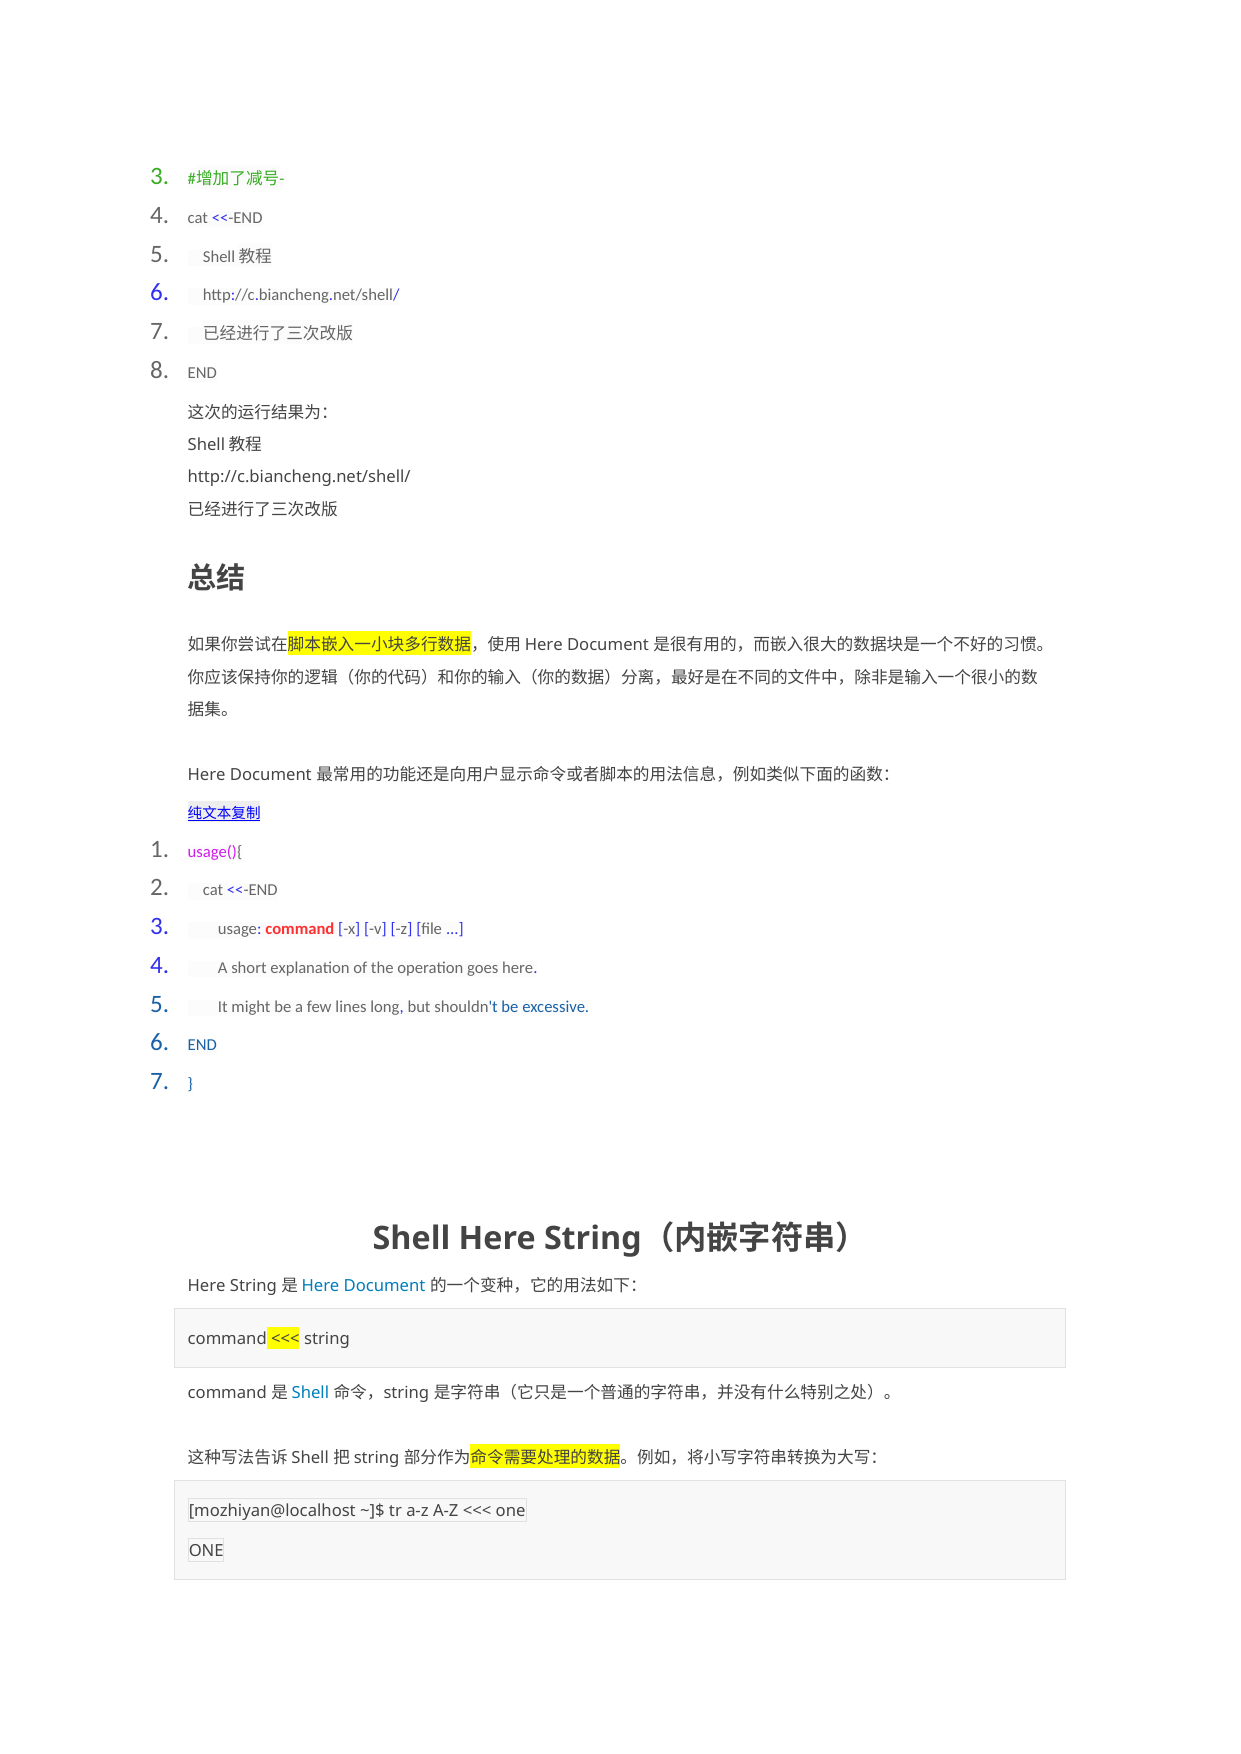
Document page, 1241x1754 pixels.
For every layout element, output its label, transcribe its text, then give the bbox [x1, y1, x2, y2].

list END [150, 356, 1053, 388]
text 纯文本复制 [187, 796, 1053, 828]
list 已经进行了三次改版 [150, 317, 1053, 349]
list cat <<-END [150, 873, 1053, 906]
list A short explanation of the operation goes here. [150, 951, 1053, 983]
list usage(){ [150, 834, 1053, 867]
list cat <<-END [150, 201, 1053, 233]
list It might be a few lines long, but shouldn't be excessive. [150, 989, 1053, 1022]
text 这次的运行结果为： Shell教程 http://c.biancheng.net/shell/ 已经进行了三次改版 [187, 394, 1053, 524]
text ONE [175, 1520, 1065, 1579]
subtitle 总结 [187, 543, 1053, 608]
text [mozhiyan@localhost ~]$ tr a-z A-Z <<< one [175, 1481, 1065, 1520]
list http://c.biancheng.net/shell/ [150, 278, 1053, 311]
text 如果你尝试在脚本嵌入一小块多行数据，使用 Here Document 是很有用的，而嵌入很大的数据块是一个不好的习惯。你应该保持你的逻辑（你的代码）和你的输入（你的数据）分离，最好是在不同的文件中，除非是输入一个很小的数据集。 Here Document 最常用的功能还是向用户显示命令或者脚本的用法信息，例如类似下面的函数： [187, 627, 1053, 789]
text Here String 是 Here Document 的一个变种，它的用法如下： [187, 1268, 1053, 1301]
list Shell教程 [150, 239, 1053, 272]
list usage: command [-x] [-v] [-z] [file ...] [150, 912, 1053, 944]
list END [150, 1028, 1053, 1061]
list } [150, 1067, 1053, 1099]
subtitle Shell Here String（内嵌字符串） [187, 1203, 1053, 1268]
list #增加了减号- [150, 162, 1053, 194]
text command <<< string [175, 1309, 1065, 1367]
text command 是 Shell 命令，string 是字符串（它只是一个普通的字符串，并没有什么特别之处）。 这种写法告诉 Shell 把 string 部分作为命令需要处理的数据。例如，将小写字符串转换为大写： [187, 1375, 1053, 1473]
